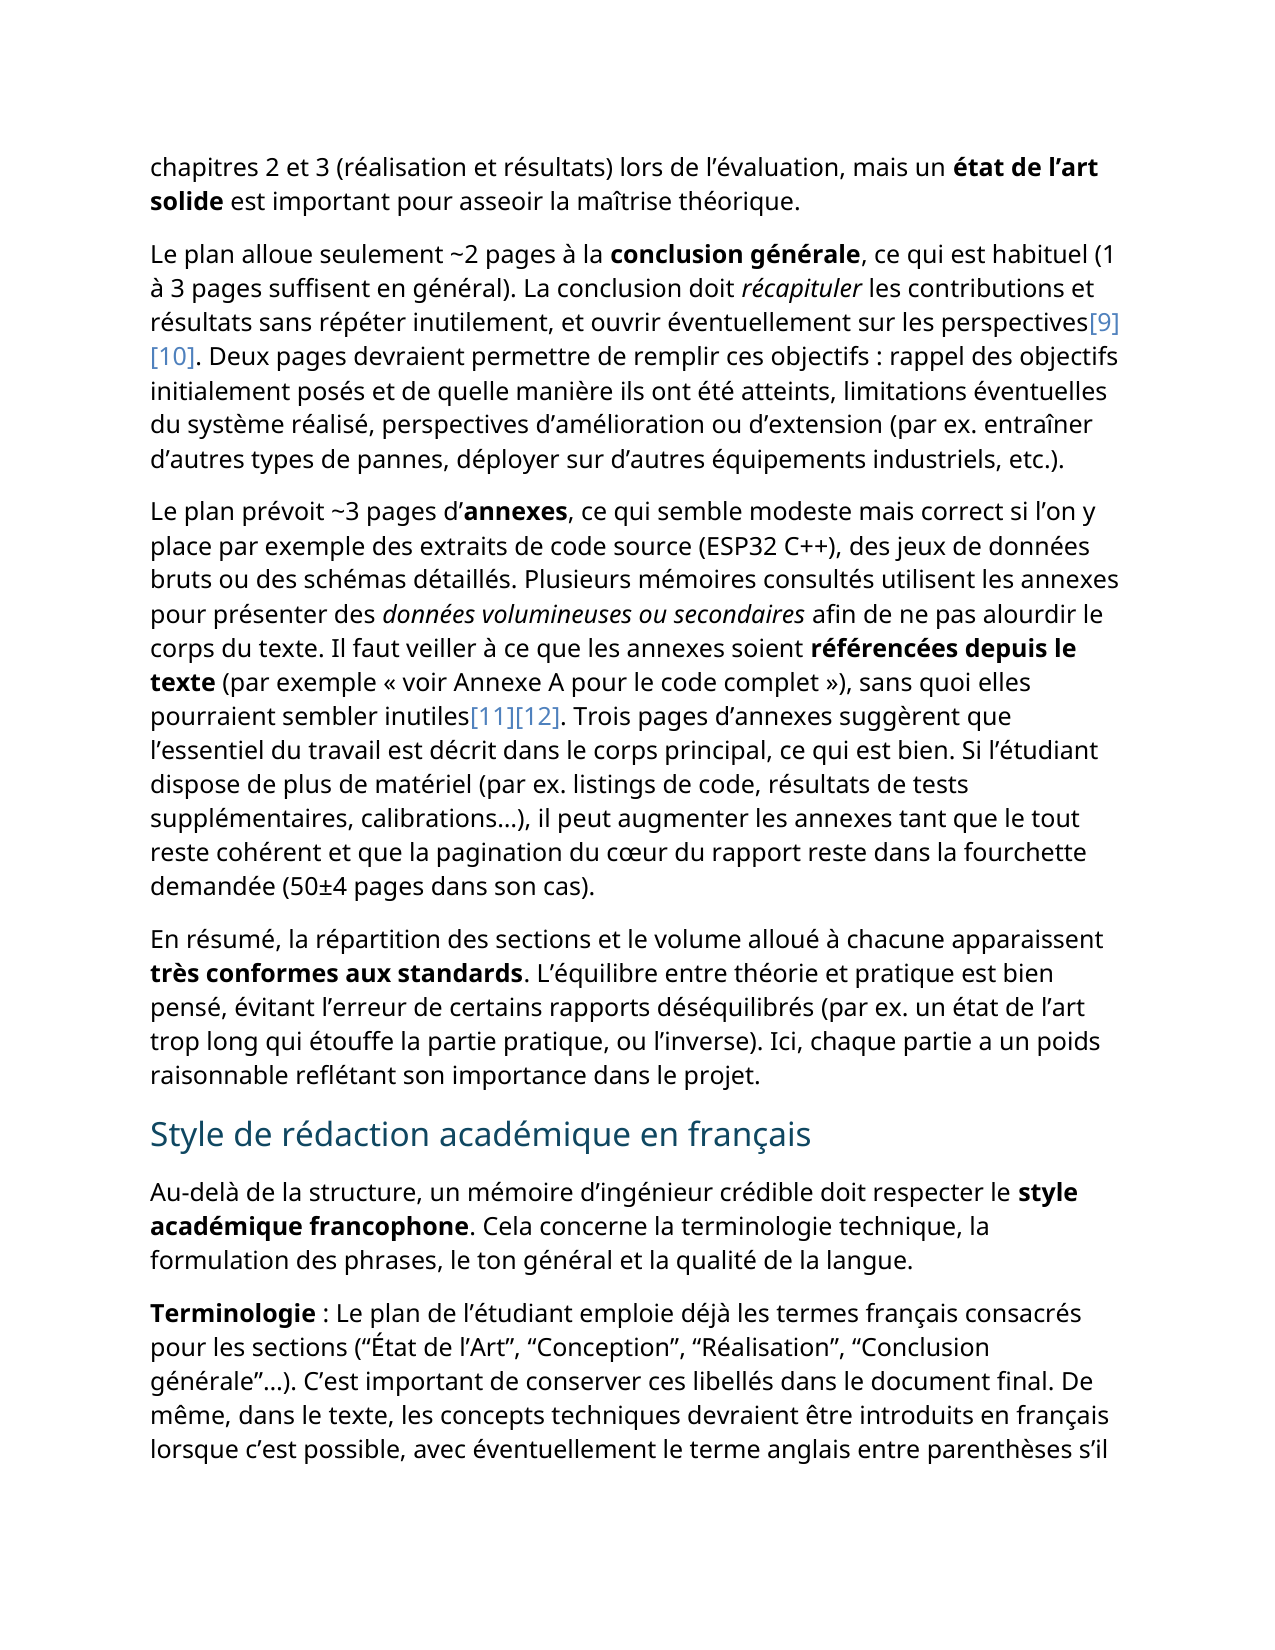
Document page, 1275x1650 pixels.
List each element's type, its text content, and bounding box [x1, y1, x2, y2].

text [150, 1296, 1125, 1466]
text En résumé, la répartition des sections et le volume alloué à chacune apparaissent très conformes aux standards. L’équilibre entre théorie et pratique est bien pensé, évitant l’erreur de certains rapports déséquilibrés (par ex. un état de l’art trop long qui étouffe la partie pratique, ou l’inverse). Ici, chaque partie a un poids raisonnable reflétant son importance dans le projet. [150, 922, 1125, 1092]
text Le plan alloue seulement ~2 pages à la conclusion générale, ce qui est habituel (1 à 3 pages suffisent en général). La conclusion doit récapituler les contributions et résultats sans répéter inutilement, et ouvrir éventuellement sur les perspectives[9][10]. Deux pages devraient permettre de remplir ces objectifs : rappel des objectifs initialement posés et de quelle manière ils ont été atteints, limitations éventuelles du système réalisé, perspectives d’amélioration ou d’extension (par ex. entraîner d’autres types de pannes, déployer sur d’autres équipements industriels, etc.). [150, 237, 1125, 475]
text Au-delà de la structure, un mémoire d’ingénieur crédible doit respecter le style académique francophone. Cela concerne la terminologie technique, la formulation des phrases, le ton général et la qualité de la langue. [150, 1175, 1125, 1277]
text Le plan prévoit ~3 pages d’annexes, ce qui semble modeste mais correct si l’on y place par exemple des extraits de code source (ESP32 C++), des jeux de données bruts ou des schémas détaillés. Plusieurs mémoires consultés utilisent les annexes pour présenter des données volumineuses ou secondaires afin de ne pas alourdir le corps du texte. Il faut veiller à ce que les annexes soient référencées depuis le texte (par exemple « voir Annexe A pour le code complet »), sans quoi elles pourraient sembler inutiles[11][12]. Trois pages d’annexes suggèrent que l’essentiel du travail est décrit dans le corps principal, ce qui est bien. Si l’étudiant dispose de plus de matériel (par ex. listings de code, résultats de tests supplémentaires, calibrations…), il peut augmenter les annexes tant que le tout reste cohérent et que la pagination du cœur du rapport reste dans la fourchette demandée (50±4 pages dans son cas). [150, 494, 1125, 903]
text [150, 150, 1125, 218]
subtitle Style de rédaction académique en français [150, 1111, 1125, 1156]
